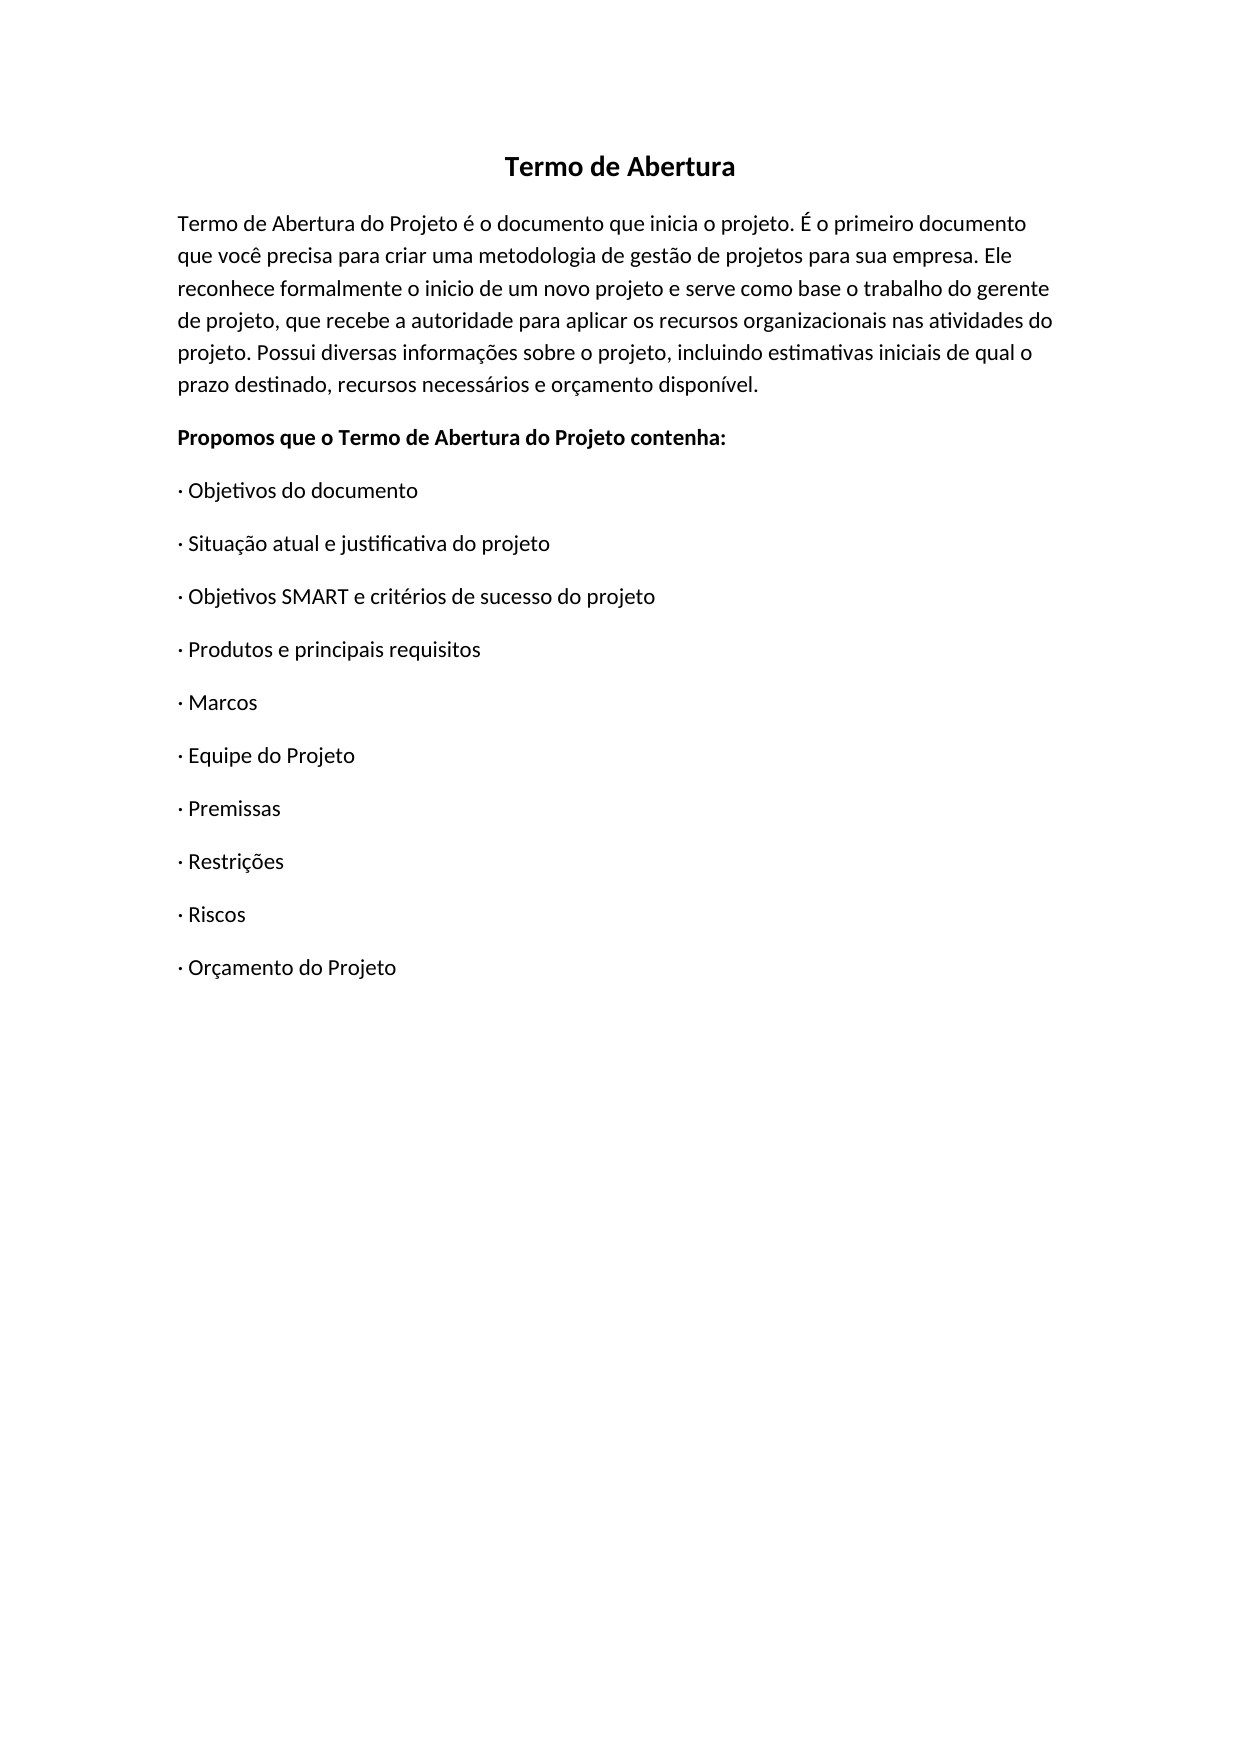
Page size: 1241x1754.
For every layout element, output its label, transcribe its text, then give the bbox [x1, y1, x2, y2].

text Termo de Abertura do Projeto é o documento que inicia o projeto. É o primeiro documento que você precisa para criar uma metodologia de gestão de projetos para sua empresa. Ele reconhece formalmente o inicio de um novo projeto e serve como base o trabalho do gerente de projeto, que recebe a autoridade para aplicar os recursos organizacionais nas atividades do projeto. Possui diversas informações sobre o projeto, incluindo estimativas iniciais de qual o prazo destinado, recursos necessários e orçamento disponível. [177, 209, 1063, 398]
text · Objetivos do documento [177, 476, 1063, 504]
text Propomos que o Termo de Abertura do Projeto contenha: [177, 423, 1063, 451]
text · Marcos [177, 688, 1063, 716]
text · Situação atual e justificativa do projeto [177, 529, 1063, 557]
text · Objetivos SMART e critérios de sucesso do projeto [177, 582, 1063, 610]
text · Riscos [177, 901, 1063, 928]
text · Equipe do Projeto [177, 741, 1063, 769]
text · Restrições [177, 847, 1063, 876]
text · Produtos e principais requisitos [177, 635, 1063, 663]
text Termo de Abertura [177, 148, 1063, 183]
text · Premissas [177, 794, 1063, 822]
text · Orçamento do Projeto [177, 953, 1063, 982]
